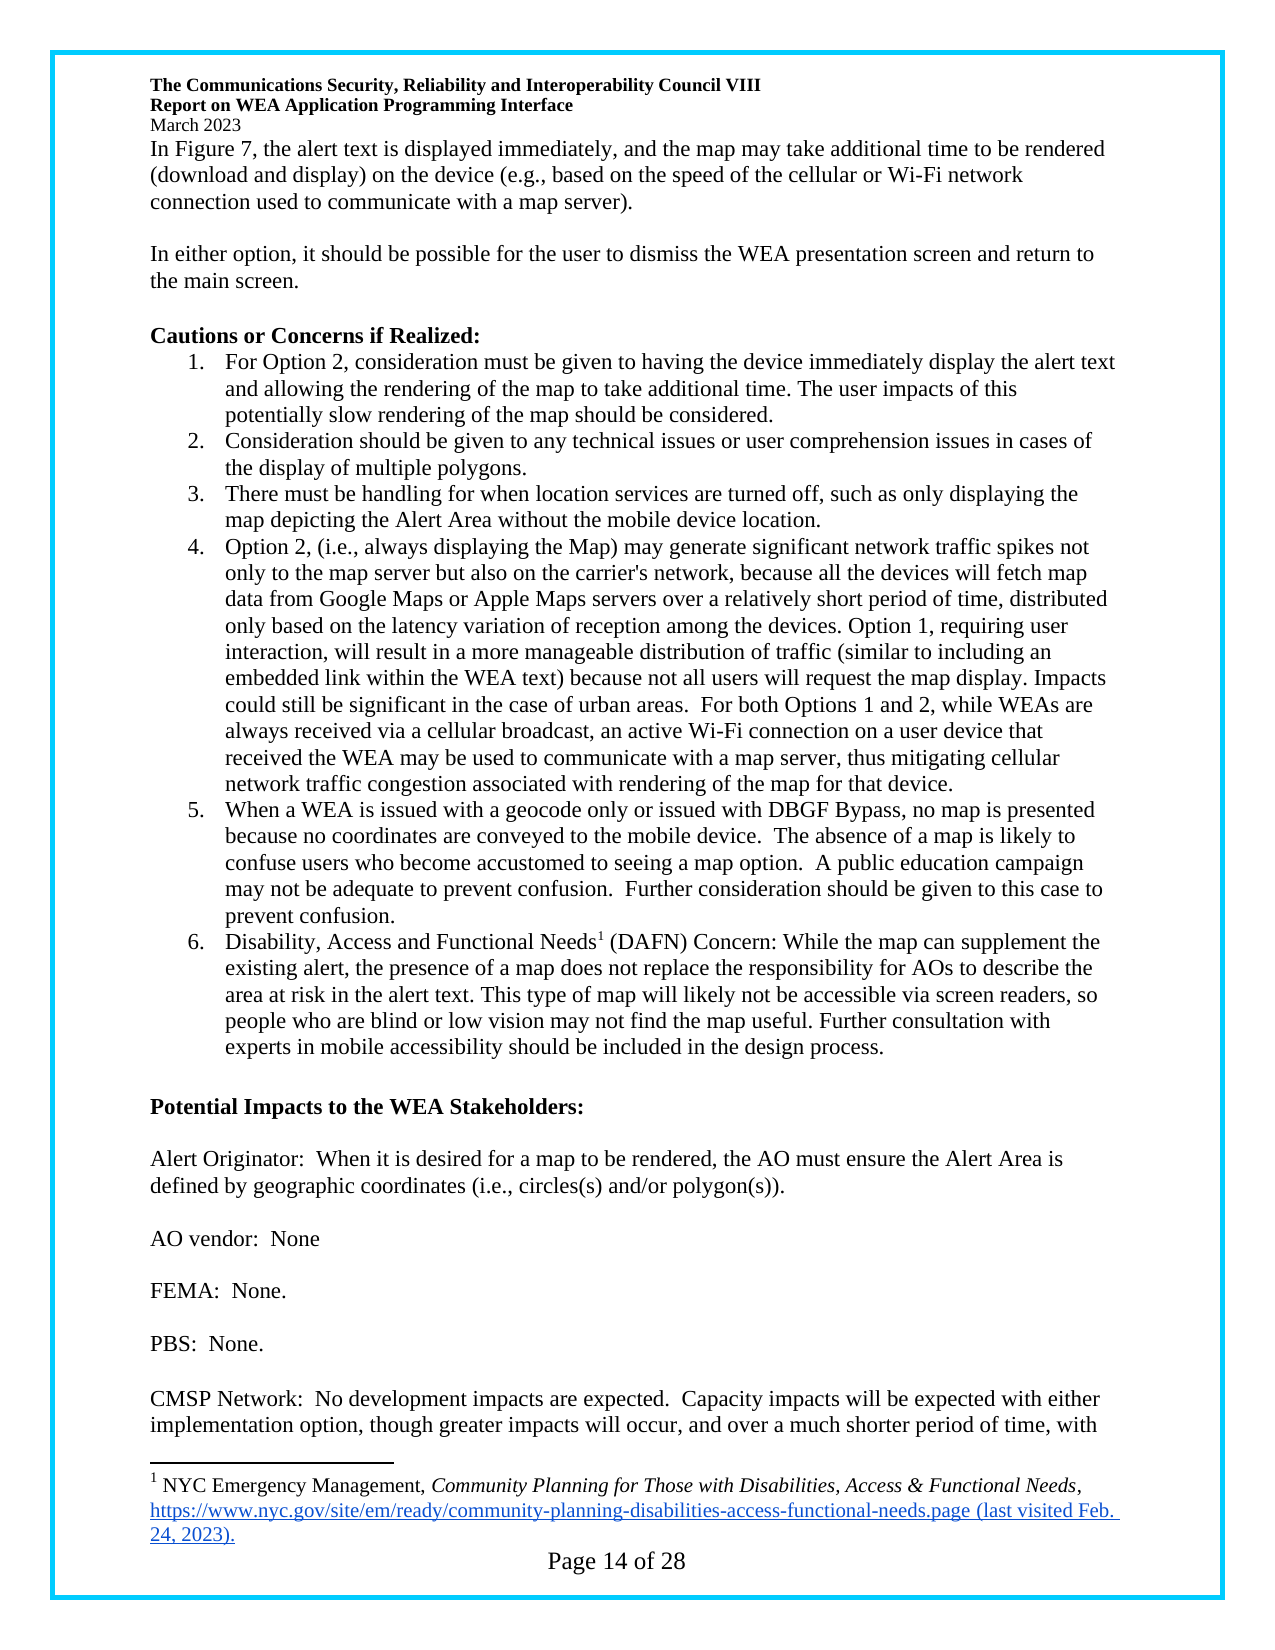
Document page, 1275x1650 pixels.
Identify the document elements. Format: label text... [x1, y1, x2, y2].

list Disability, Access and Functional Needs (DAFN) Concern: While the map can supplement the existing alert, the presence of a map does not replace the responsibility for AOs to describe the area at risk in the alert text. This type of map will likely not be accessible via screen readers, so people who are blind or low vision may not find the map useful. Further consultation with experts in mobile accessibility should be included in the design process. [187, 928, 1121, 1060]
text In Figure 7, the alert text is displayed immediately, and the map may take additional time to be rendered (download and display) on the device (e.g., based on the speed of the cellular or Wi-Fi network connection used to communicate with a map server). [150, 135, 1121, 214]
list For Option 2, consideration must be given to having the device immediately display the alert text and allowing the rendering of the map to take additional time. The user impacts of this potentially slow rendering of the map should be considered. [187, 348, 1121, 427]
text Alert Originator: When it is desired for a map to be rendered, the AO must ensure the Alert Area is defined by geographic coordinates (i.e., circles(s) and/or polygon(s)). [150, 1146, 1121, 1198]
text FEMA: None. [150, 1277, 1121, 1304]
text PBS: None. [150, 1330, 1121, 1356]
text Potential Impacts to the WEA Stakeholders: [150, 1093, 1121, 1119]
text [150, 1385, 1121, 1438]
list When a WEA is issued with a geocode only or issued with DBGF Bypass, no map is presented because no coordinates are conveyed to the mobile device. The absence of a map is likely to confuse users who become accustomed to seeing a map option. A public education campaign may not be adequate to prevent confusion. Further consideration should be given to this case to prevent confusion. [187, 796, 1121, 928]
text In either option, it should be possible for the user to dismiss the WEA presentation screen and return to the main screen. [150, 240, 1121, 293]
text Cautions or Concerns if Realized: [150, 322, 1121, 348]
list Consideration should be given to any technical issues or user comprehension issues in cases of the display of multiple polygons. [187, 427, 1121, 480]
list There must be handling for when location services are turned off, such as only displaying the map depicting the Alert Area without the mobile device location. [187, 480, 1121, 533]
text AO vendor: None [150, 1224, 1121, 1251]
list Option 2, (i.e., always displaying the Map) may generate significant network traffic spikes not only to the map server but also on the carrier's network, because all the devices will fetch map data from Google Maps or Apple Maps servers over a relatively short period of time, distributed only based on the latency variation of reception among the devices. Option 1, requiring user interaction, will result in a more manageable distribution of traffic (similar to including an embedded link within the WEA text) because not all users will request the map display. Impacts could still be significant in the case of urban areas. For both Options 1 and 2, while WEAs are always received via a cellular broadcast, an active Wi-Fi connection on a user device that received the WEA may be used to communicate with a map server, thus mitigating cellular network traffic congestion associated with rendering of the map for that device. [187, 533, 1121, 796]
